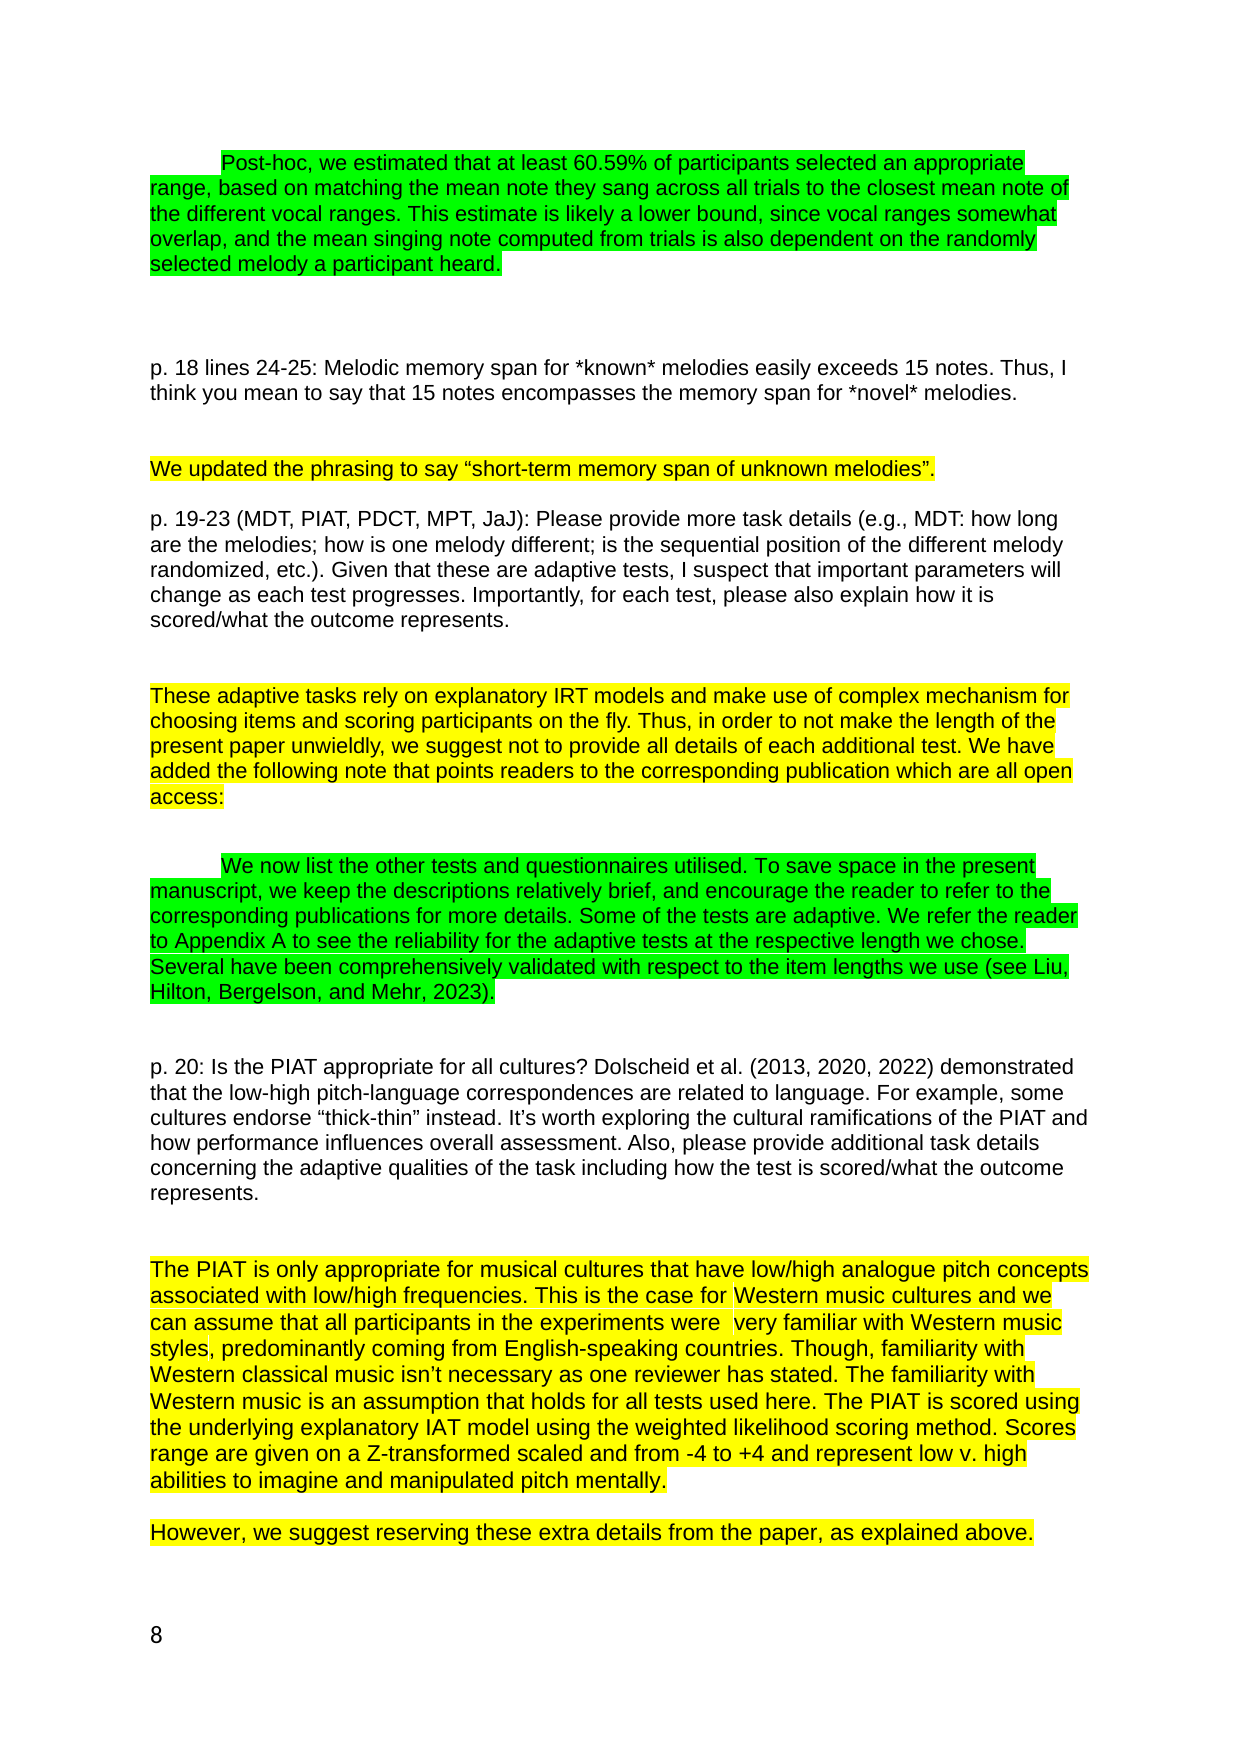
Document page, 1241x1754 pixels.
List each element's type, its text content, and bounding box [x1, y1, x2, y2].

text p. 20: Is the PIAT appropriate for all cultures? Dolscheid et al. (2013, 2020, 2022) demonstrated that the low-high pitch-language correspondences are related to language. For example, some cultures endorse “thick-thin” instead. It’s worth exploring the cultural ramifications of the PIAT and how performance influences overall assessment. Also, please provide additional task details concerning the adaptive qualities of the task including how the test is scored/what the outcome represents. [150, 1029, 1090, 1205]
text We now list the other tests and questionnaires utilised. To save space in the present manuscript, we keep the descriptions relatively brief, and encourage the reader to refer to the corresponding publications for more details. Some of the tests are adaptive. We refer the reader to Appendix A to see the reliability for the adaptive tests at the respective length we chose. Several have been comprehensively validated with respect to the item lengths we use (see Liu, Hilton, Bergelson, and Mehr, 2023). [150, 853, 1090, 1004]
text These adaptive tasks rely on explanatory IRT models and make use of complex mechanism for choosing items and scoring participants on the fly. Thus, in order to not make the length of the present paper unwieldly, we suggest not to provide all details of each additional test. We have added the following note that points readers to the corresponding publication which are all open access: [150, 657, 1090, 809]
text The PIAT is only appropriate for musical cultures that have low/high analogue pitch concepts associated with low/high frequencies. This is the case for Western music cultures and we can assume that all participants in the experiments were very familiar with Western music styles, predominantly coming from English-speaking countries. Though, familiarity with Western classical music isn’t necessary as one reviewer has stated. The familiarity with Western music is an assumption that holds for all tests used here. The PIAT is scored using the underlying explanatory IAT model using the weighted likelihood scoring method. Scores range are given on a Z-transformed scaled and from -4 to +4 and represent low v. high abilities to imagine and manipulated pitch mentally. However, we suggest reserving these extra details from the paper, as explained above. [150, 1256, 1090, 1546]
text p. 18 lines 24-25: Melodic memory span for *known* melodies easily exceeds 15 notes. Thus, I think you mean to say that 15 notes encompasses the memory span for *novel* melodies. [150, 355, 1090, 405]
text We updated the phrasing to say “short-term memory span of unknown melodies”. p. 19-23 (MDT, PIAT, PDCT, MPT, JaJ): Please provide more task details (e.g., MDT: how long are the melodies; how is one melody different; is the sequential position of the different melody randomized, etc.). Given that these are adaptive tests, I suspect that important parameters will change as each test progresses. Importantly, for each test, please also explain how it is scored/what the outcome represents. [150, 456, 1090, 632]
text Post-hoc, we estimated that at least 60.59% of participants selected an appropriate range, based on matching the mean note they sang across all trials to the closest mean note of the different vocal ranges. This estimate is likely a lower bound, since vocal ranges somewhat overlap, and the mean singing note computed from trials is also dependent on the randomly selected melody a participant heard. [150, 150, 1090, 330]
